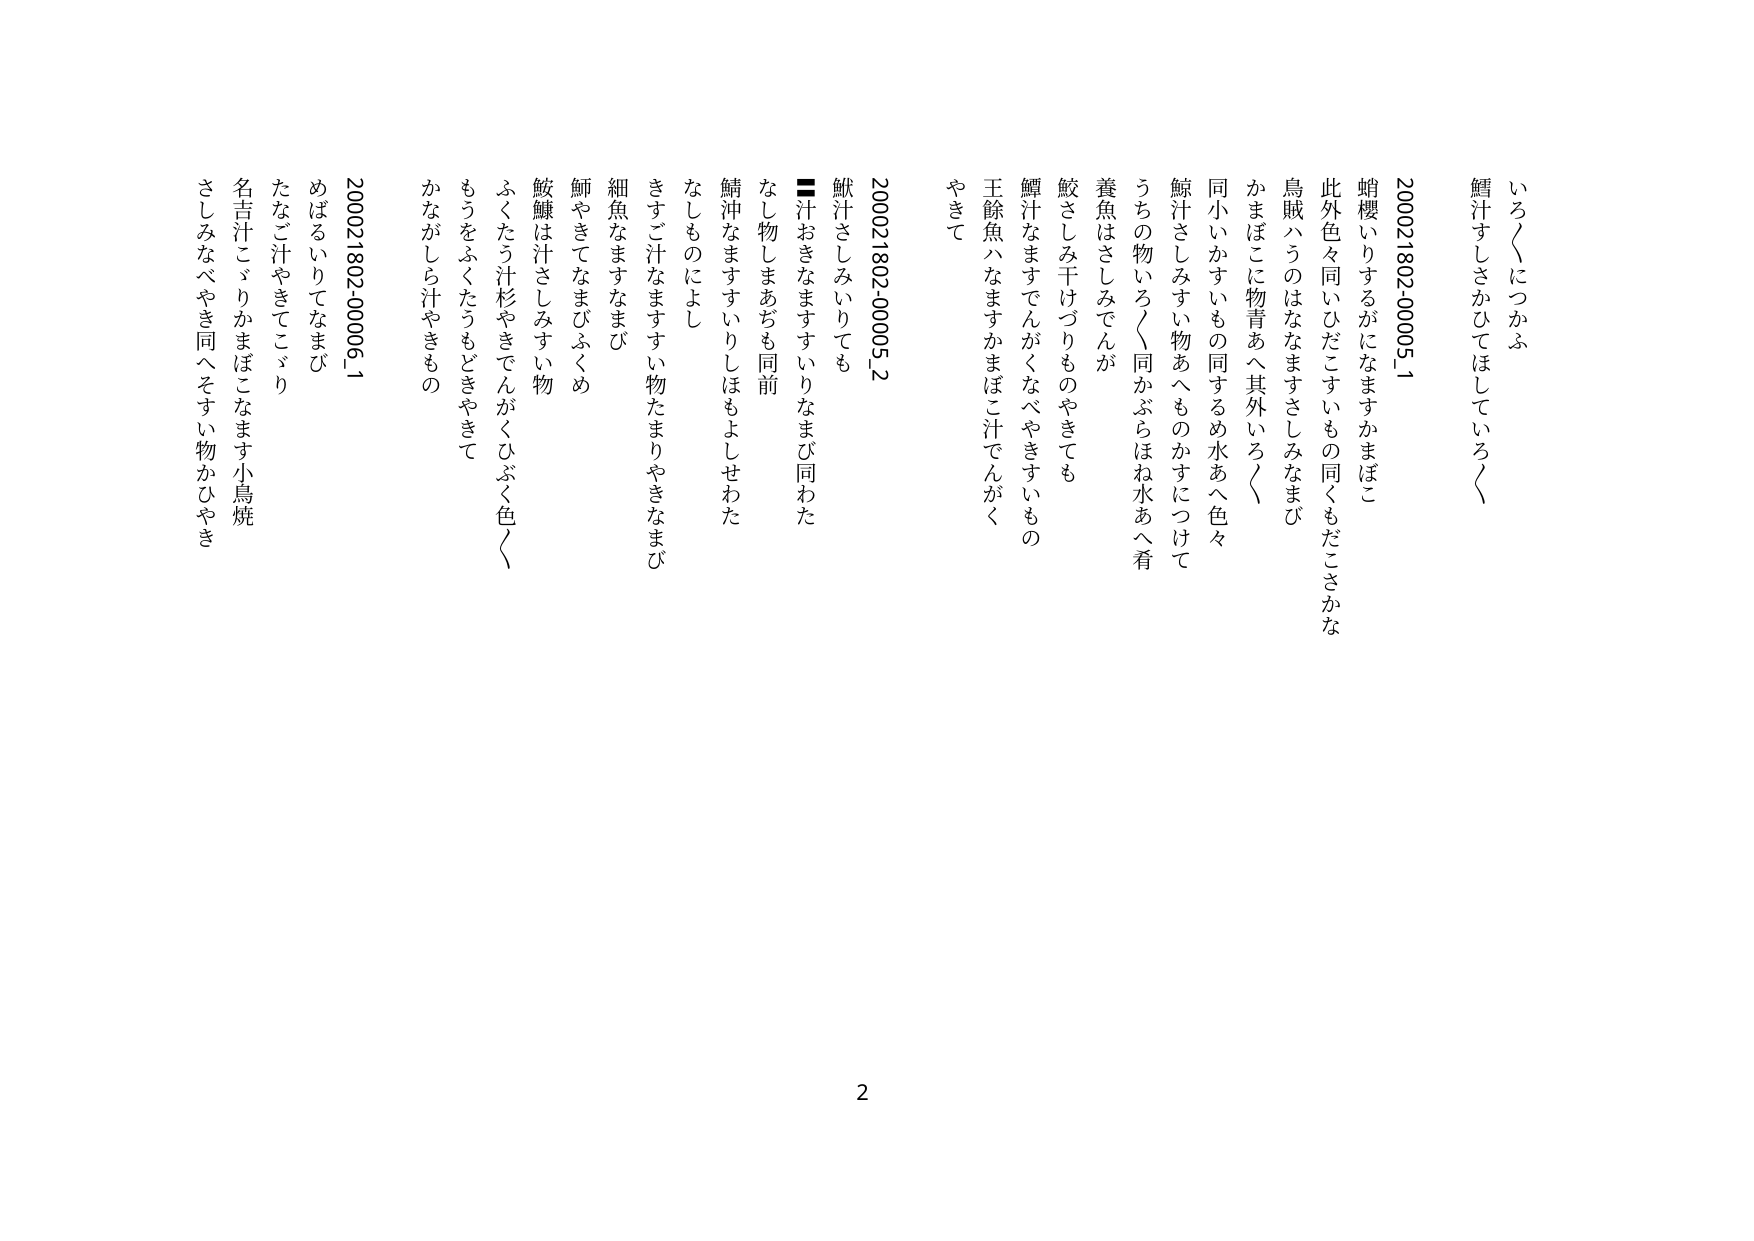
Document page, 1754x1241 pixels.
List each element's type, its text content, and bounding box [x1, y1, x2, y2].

text 鯖沖なますすいりしほもよしせわた [712, 177, 750, 1063]
text 同小いかすいもの同するめ水あへ色々 [1200, 177, 1237, 1063]
text 王餘魚ハなますかまぼこ汁でんがく [975, 177, 1012, 1063]
text 鳥賊ハうのはななますさしみなまび [1275, 177, 1312, 1063]
text うちの物いろ〳〵同かぶらほね水あへ肴 [1125, 177, 1162, 1063]
text 此外色々同いひだこすいもの同くもだこさかな [1312, 177, 1350, 1063]
text いろ〳〵につかふ [1500, 177, 1537, 1063]
text 200021802-00006_1 [337, 177, 375, 1063]
text 200021802-00005_1 [1387, 177, 1425, 1063]
text 鱏汁なますでんがくなべやきすいもの [1012, 177, 1050, 1063]
text 養魚はさしみでんが [1087, 177, 1125, 1063]
text 200021802-00005_2 [862, 177, 900, 1063]
text なしものによし [675, 177, 712, 1063]
text 蛸櫻いりするがになますかまぼこ [1350, 177, 1387, 1063]
text 鯨汁さしみすい物あへものかすにつけて [1162, 177, 1200, 1063]
text かまぼこに物青あへ其外いろ〳〵 [1237, 177, 1275, 1063]
text さしみなべやき同へそすい物かひやき [187, 177, 225, 1063]
text 魳やきてなまびふくめ [562, 177, 600, 1063]
text かながしら汁やきもの [412, 177, 450, 1063]
text きすご汁なますすい物たまりやきなまび [637, 177, 675, 1063]
text なし物しまあぢも同前 [750, 177, 787, 1063]
text たなご汁やきてこゞり [262, 177, 300, 1063]
text やきて [937, 177, 975, 1063]
text 鮲汁さしみいりても [825, 177, 862, 1063]
text 名吉汁こゞりかまぼこなます小鳥焼 [225, 177, 262, 1063]
text もうをふくたうもどきやきて [450, 177, 487, 1063]
text ふくたう汁杉やきでんがくひぶく色〳〵 [487, 177, 525, 1063]
text 細魚なますなまび [600, 177, 637, 1063]
text めばるいりてなまび [300, 177, 337, 1063]
text 鱈汁すしさかひてほしていろ〳〵 [1462, 177, 1500, 1063]
text 鮫さしみ干けづりものやきても [1050, 177, 1087, 1063]
text 鮟鱇は汁さしみすい物 [525, 177, 562, 1063]
text 〓汁おきなますすいりなまび同わた [787, 177, 825, 1063]
